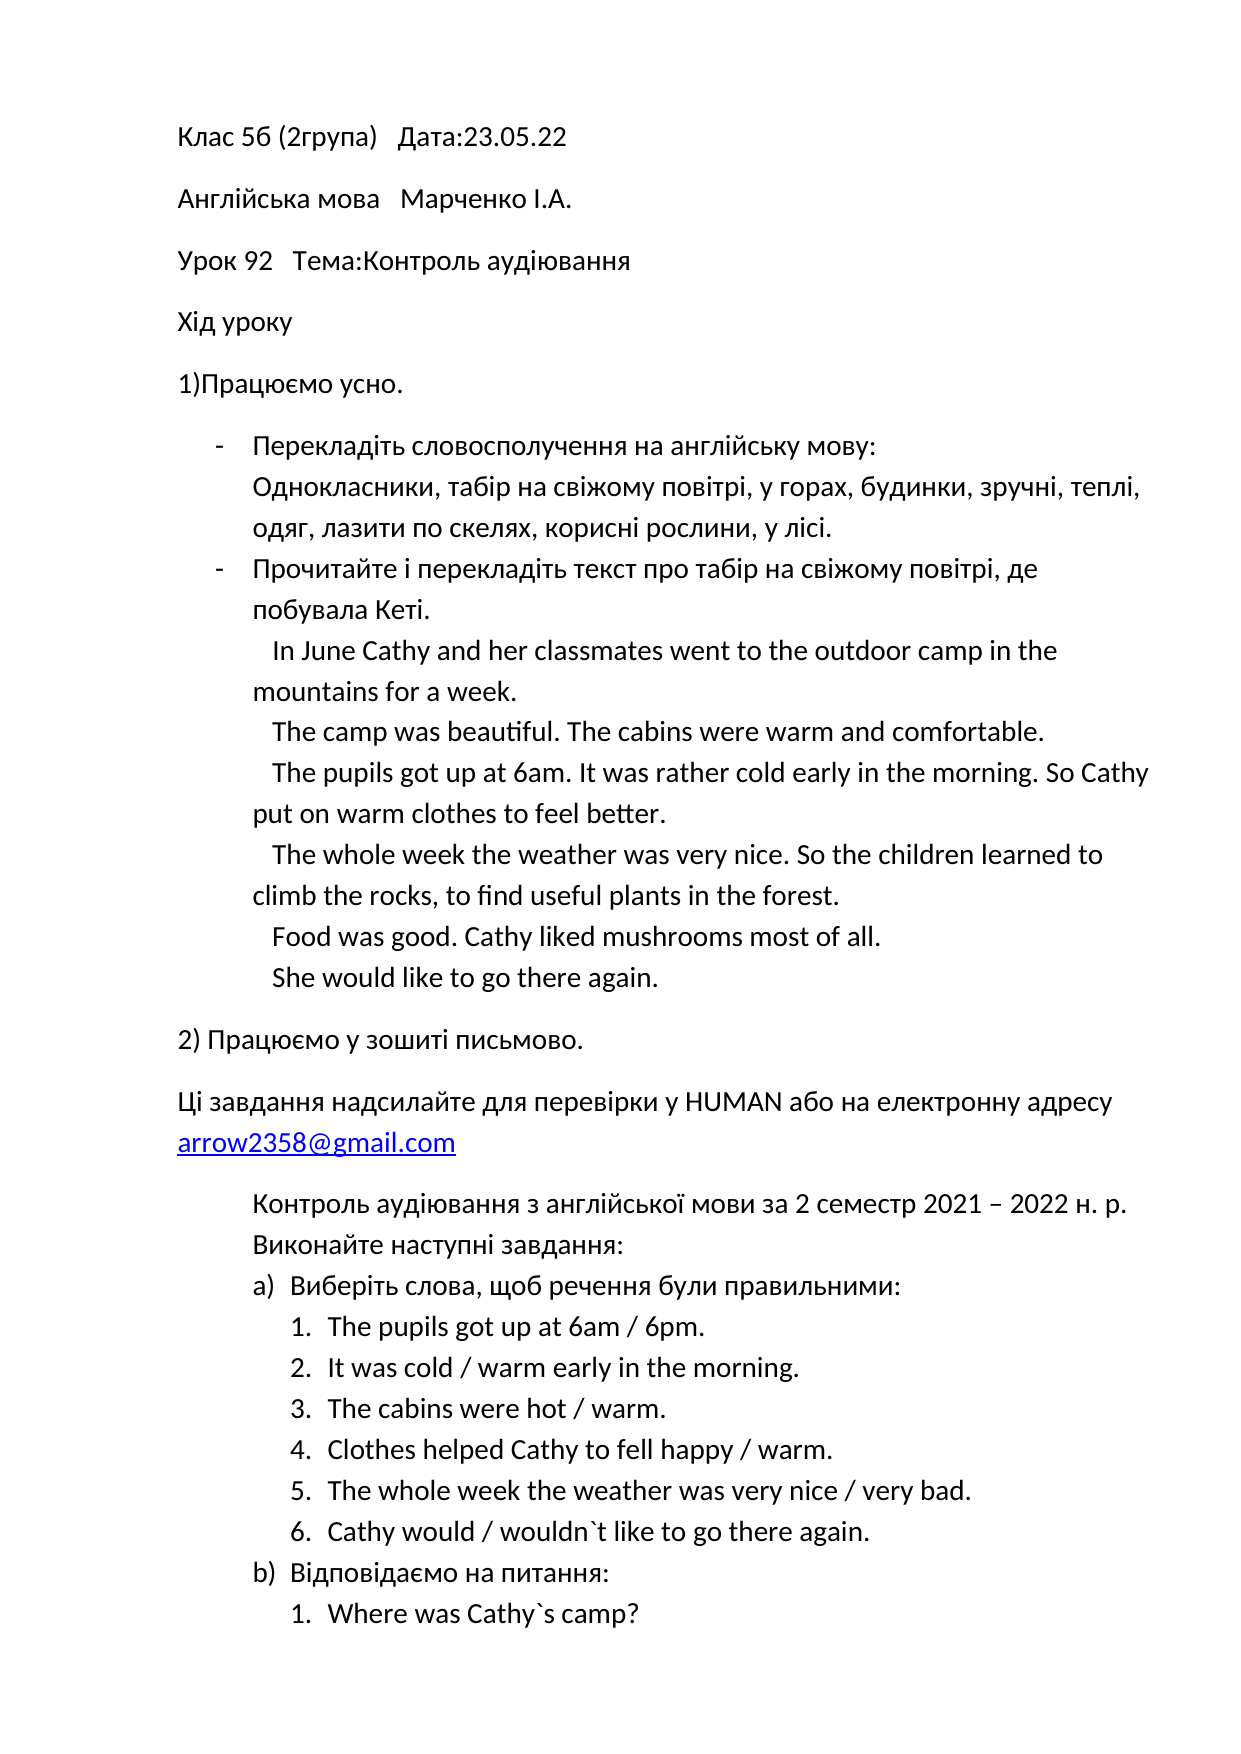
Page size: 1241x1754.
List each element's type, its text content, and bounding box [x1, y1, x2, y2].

text Хід уроку [177, 303, 1152, 339]
list Food was good. Cathy liked mushrooms most of all. [252, 918, 1152, 954]
text 2) Працюємо у зошиті письмово. [177, 1021, 1152, 1057]
list The whole week the weather was very nice. So the children learned to climb the rocks, to find useful plants in the forest. [252, 836, 1152, 913]
list Контроль аудіювання з англійської мови за 2 семестр 2021 – 2022 н. р. [252, 1185, 1152, 1221]
list The pupils got up at 6am / 6pm. [290, 1308, 1152, 1344]
list Where was Cathy`s camp? [290, 1595, 1152, 1630]
list Виконайте наступні завдання: [252, 1226, 1152, 1262]
text Англійська мова Марченко І.А. [177, 180, 1152, 216]
list Clothes helped Cathy to fell happy / warm. [290, 1431, 1152, 1467]
list In June Cathy and her classmates went to the outdoor camp in the mountains for a week. [252, 632, 1152, 708]
list She would like to go there again. [252, 959, 1152, 995]
list Cathy would / wouldn`t like to go there again. [290, 1513, 1152, 1548]
list The whole week the weather was very nice / very bad. [290, 1472, 1152, 1508]
list Перекладіть словосполучення на англійську мову: [215, 427, 1152, 463]
text Ці завдання надсилайте для перевірки у HUMAN або на електронну адресу arrow2358@gmail.com [177, 1083, 1152, 1159]
list Відповідаємо на питання: [252, 1554, 1152, 1589]
text Урок 92 Тема:Контроль аудіювання [177, 242, 1152, 277]
list The camp was beautiful. The cabins were warm and comfortable. [252, 713, 1152, 749]
list The cabins were hot / warm. [290, 1390, 1152, 1426]
text Клас 5б (2група) Дата:23.05.22 [177, 118, 1152, 154]
list Прочитайте і перекладіть текст про табір на свіжому повітрі, де побувала Кеті. [215, 550, 1152, 626]
list Однокласники, табір на свіжому повітрі, у горах, будинки, зручні, теплі, одяг, лазити по скелях, корисні рослини, у лісі. [252, 468, 1152, 544]
text 1)Працюємо усно. [177, 365, 1152, 401]
list It was cold / warm early in the morning. [290, 1349, 1152, 1385]
list Виберіть слова, щоб речення були правильними: [252, 1267, 1152, 1303]
list The pupils got up at 6am. It was rather cold early in the morning. So Cathy put on warm clothes to feel better. [252, 754, 1152, 831]
